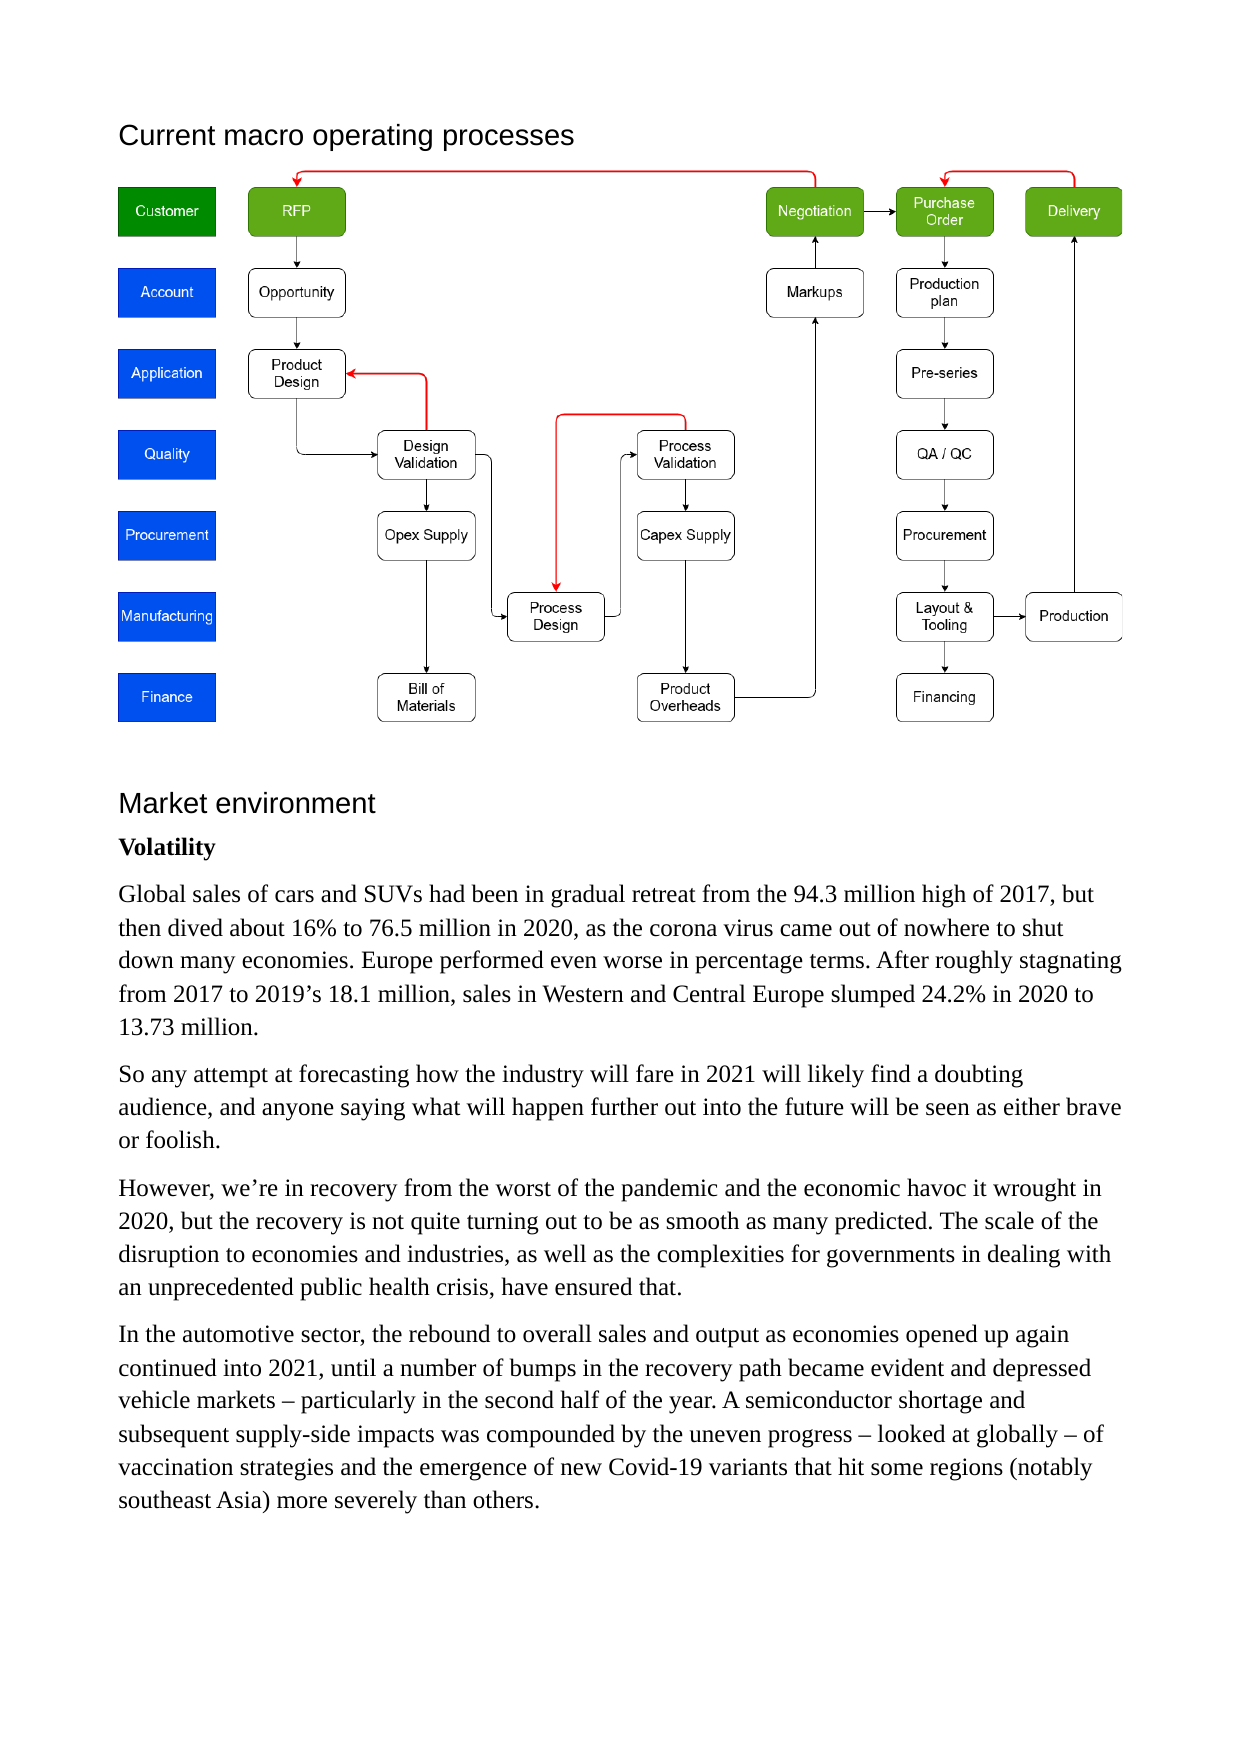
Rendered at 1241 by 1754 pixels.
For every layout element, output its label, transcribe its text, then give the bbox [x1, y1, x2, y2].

text However, we’re in recovery from the worst of the pandemic and the economic havoc it wrought in 2020, but the recovery is not quite turning out to be as smooth as many predicted. The scale of the disruption to economies and industries, as well as the complexities for governments in dealing with an unprecedented public health crisis, have ensured that. [118, 1173, 1122, 1301]
text Volatility [118, 832, 1122, 861]
text So any attempt at forecasting how the industry will fare in 2021 will likely find a doubting audience, and anyone saying what will happen further out into the future will be seen as either brave or foolish. [118, 1059, 1122, 1154]
text Global sales of cars and SUVs had been in gradual retreat from the 94.3 million high of 2017, but then dived about 16% to 76.5 million in 2020, as the corona virus came out of nowhere to shut down many economies. Europe performed even worse in percentage terms. After roughly stagnating from 2017 to 2019’s 18.1 million, sales in Western and Central Europe slumped 24.2% in 2020 to 13.73 million. [118, 879, 1122, 1040]
text In the automotive sector, the rebound to overall sales and output as economies opened up again continued into 2021, until a number of bumps in the recovery path became evident and depressed vehicle markets – particularly in the second half of the year. A semiconductor shortage and subsequent supply-side impacts was compounded by the uneven progress – looked at globally – of vaccination strategies and the emergence of new Covid-19 variants that hit some regions (notably southeast Asia) more severely than others. [118, 1319, 1122, 1513]
subtitle Market environment [118, 786, 1122, 819]
subtitle Current macro operating processes [118, 118, 1122, 152]
picture [118, 164, 1123, 722]
